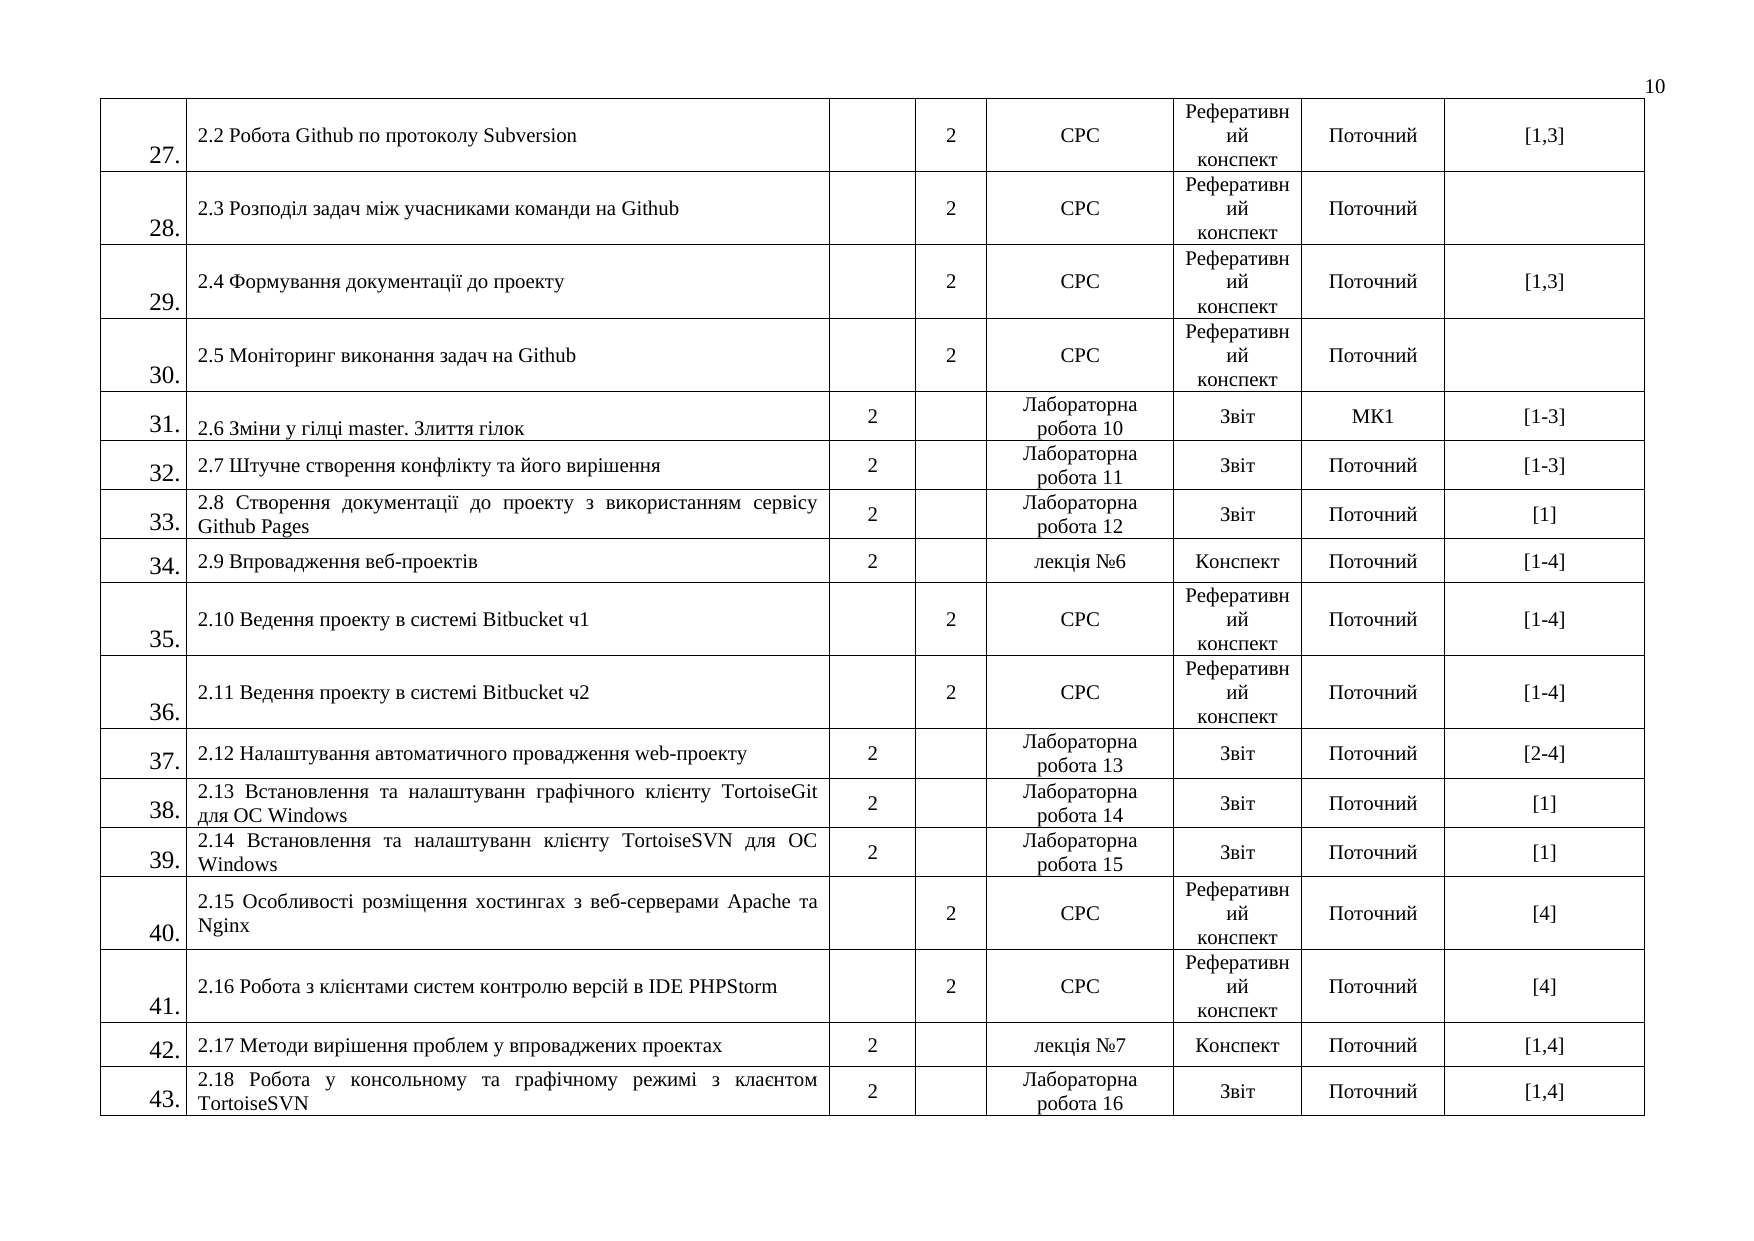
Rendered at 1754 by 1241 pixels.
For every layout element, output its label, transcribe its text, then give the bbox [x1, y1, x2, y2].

table_cell Поточний [1302, 583, 1444, 655]
table_cell СРС [987, 950, 1173, 1022]
table_cell [101, 1023, 186, 1066]
table_cell [830, 950, 915, 1022]
table_cell 2.6 Зміни у гілці master. Злиття гілок [187, 392, 829, 440]
table_cell [830, 583, 915, 655]
table_cell [101, 779, 186, 827]
table_cell 2.7 Штучне створення конфлікту та його вирішення [187, 441, 829, 489]
table_cell 2 [830, 779, 915, 827]
table_cell [830, 877, 915, 949]
table_cell 2 [916, 583, 986, 655]
table_cell [101, 319, 186, 391]
table_cell [1445, 172, 1644, 244]
table_cell Реферативний конспект [1174, 319, 1301, 391]
table_cell [101, 441, 186, 489]
table_cell 2.14 Встановлення та налаштуванн клієнту TortoiseSVN для ОС Windows [187, 828, 829, 876]
table_cell СРС [987, 656, 1173, 728]
table_cell лекція №7 [987, 1023, 1173, 1066]
table_cell [101, 583, 186, 655]
table_cell 2.8 Створення документації до проекту з використанням сервісу Github Pages [187, 490, 829, 538]
table_cell [101, 729, 186, 777]
table_cell [2-4] [1445, 729, 1644, 777]
table_cell Звіт [1174, 1067, 1301, 1115]
table_cell 2.2 Робота Github по протоколу Subversion [187, 99, 829, 171]
table_cell 2.11 Ведення проекту в системі Bitbucket ч2 [187, 656, 829, 728]
table_cell [1,4] [1445, 1023, 1644, 1066]
table_cell [830, 99, 915, 171]
table_cell Лабораторна робота 10 [987, 392, 1173, 440]
table_cell МК1 [1302, 392, 1444, 440]
table_cell Реферативний конспект [1174, 99, 1301, 171]
table_cell Реферативний конспект [1174, 950, 1301, 1022]
table_cell Поточний [1302, 490, 1444, 538]
table_cell Лабораторна робота 16 [987, 1067, 1173, 1115]
table_cell Поточний [1302, 539, 1444, 582]
table_cell Звіт [1174, 392, 1301, 440]
table_cell Звіт [1174, 490, 1301, 538]
table_cell [916, 729, 986, 777]
table_cell 2.18 Робота у консольному та графічному режимі з клаєнтом TortoiseSVN [187, 1067, 829, 1115]
table_cell Поточний [1302, 729, 1444, 777]
table_cell СРС [987, 245, 1173, 318]
table_cell 2.12 Налаштування автоматичного провадження web-проекту [187, 729, 829, 777]
table_cell 2.13 Встановлення та налаштуванн графічного клієнту TortoiseGit для ОС Windows [187, 779, 829, 827]
table_cell [1,3] [1445, 99, 1644, 171]
table_cell 2.16 Робота з клієнтами систем контролю версій в IDE PHPStorm [187, 950, 829, 1022]
table_cell [1] [1445, 779, 1644, 827]
table_cell Реферативний конспект [1174, 877, 1301, 949]
table_cell Поточний [1302, 245, 1444, 318]
table_cell Конспект [1174, 1023, 1301, 1066]
table_cell [101, 539, 186, 582]
table_cell Поточний [1302, 1023, 1444, 1066]
table_cell Конспект [1174, 539, 1301, 582]
table_cell 2 [916, 877, 986, 949]
table_cell Реферативний конспект [1174, 656, 1301, 728]
table_cell 2 [830, 539, 915, 582]
table_cell [1-4] [1445, 539, 1644, 582]
table_cell 2 [830, 729, 915, 777]
table_cell 2 [830, 1067, 915, 1115]
table_cell СРС [987, 172, 1173, 244]
table_cell 2 [916, 950, 986, 1022]
table_cell [916, 779, 986, 827]
table_cell Звіт [1174, 729, 1301, 777]
table_cell 2 [916, 656, 986, 728]
table_cell [1,3] [1445, 245, 1644, 318]
table_cell [101, 950, 186, 1022]
table_cell 2 [830, 1023, 915, 1066]
table_cell [4] [1445, 950, 1644, 1022]
table_cell СРС [987, 99, 1173, 171]
table_cell [101, 172, 186, 244]
table_cell [830, 172, 915, 244]
table_cell 2 [830, 392, 915, 440]
table_cell Поточний [1302, 779, 1444, 827]
table_cell 2.9 Впровадження веб-проектів [187, 539, 829, 582]
table_cell [1,4] [1445, 1067, 1644, 1115]
table_cell [101, 1067, 186, 1115]
table_cell [101, 99, 186, 171]
table_cell СРС [987, 583, 1173, 655]
table_cell Звіт [1174, 828, 1301, 876]
table_cell [916, 490, 986, 538]
table_cell 2 [916, 99, 986, 171]
table_cell Поточний [1302, 1067, 1444, 1115]
table_cell [101, 490, 186, 538]
table_cell [830, 245, 915, 318]
table_cell [916, 1023, 986, 1066]
table_cell 2 [916, 172, 986, 244]
table_cell 2 [830, 828, 915, 876]
table_cell 2 [830, 441, 915, 489]
table_cell Поточний [1302, 877, 1444, 949]
table_cell лекція №6 [987, 539, 1173, 582]
table_cell Лабораторна робота 13 [987, 729, 1173, 777]
table_cell 2.17 Методи вирішення проблем у впроваджених проектах [187, 1023, 829, 1066]
table_cell [1445, 319, 1644, 391]
table_cell Поточний [1302, 950, 1444, 1022]
table_cell [101, 656, 186, 728]
table_cell Реферативний конспект [1174, 583, 1301, 655]
table_cell [916, 441, 986, 489]
table_cell [830, 656, 915, 728]
table_cell [1-3] [1445, 392, 1644, 440]
table_cell [916, 828, 986, 876]
table_cell [4] [1445, 877, 1644, 949]
table_cell 2 [830, 490, 915, 538]
table_cell Лабораторна робота 11 [987, 441, 1173, 489]
table_cell Поточний [1302, 656, 1444, 728]
table_cell Лабораторна робота 14 [987, 779, 1173, 827]
table_cell 2.10 Ведення проекту в системі Bitbucket ч1 [187, 583, 829, 655]
table_cell [916, 1067, 986, 1115]
table_cell СРС [987, 319, 1173, 391]
table_cell 2 [916, 245, 986, 318]
table_cell Реферативний конспект [1174, 245, 1301, 318]
table_cell [1-4] [1445, 583, 1644, 655]
table_cell 2 [916, 319, 986, 391]
table_cell [916, 539, 986, 582]
table_cell [916, 392, 986, 440]
table_cell 2.3 Розподіл задач між учасниками команди на Github [187, 172, 829, 244]
table_cell Звіт [1174, 441, 1301, 489]
table_cell Поточний [1302, 172, 1444, 244]
table_cell [1-3] [1445, 441, 1644, 489]
table_cell [101, 245, 186, 318]
table_cell 2.5 Моніторинг виконання задач на Github [187, 319, 829, 391]
table_cell Реферативний конспект [1174, 172, 1301, 244]
table_cell Поточний [1302, 441, 1444, 489]
table_cell [101, 877, 186, 949]
table_cell Поточний [1302, 319, 1444, 391]
table_cell СРС [987, 877, 1173, 949]
table_cell [1] [1445, 828, 1644, 876]
table_cell [830, 319, 915, 391]
table_cell Поточний [1302, 828, 1444, 876]
table_cell Звіт [1174, 779, 1301, 827]
table_cell [101, 828, 186, 876]
table_cell 2.15 Особливості розміщення хостингах з веб-серверами Apache та Nginx [187, 877, 829, 949]
table_cell Поточний [1302, 99, 1444, 171]
table_cell [1-4] [1445, 656, 1644, 728]
table_cell Лабораторна робота 15 [987, 828, 1173, 876]
table_cell [1] [1445, 490, 1644, 538]
table_cell 2.4 Формування документації до проекту [187, 245, 829, 318]
table_cell [101, 392, 186, 440]
table_cell Лабораторна робота 12 [987, 490, 1173, 538]
